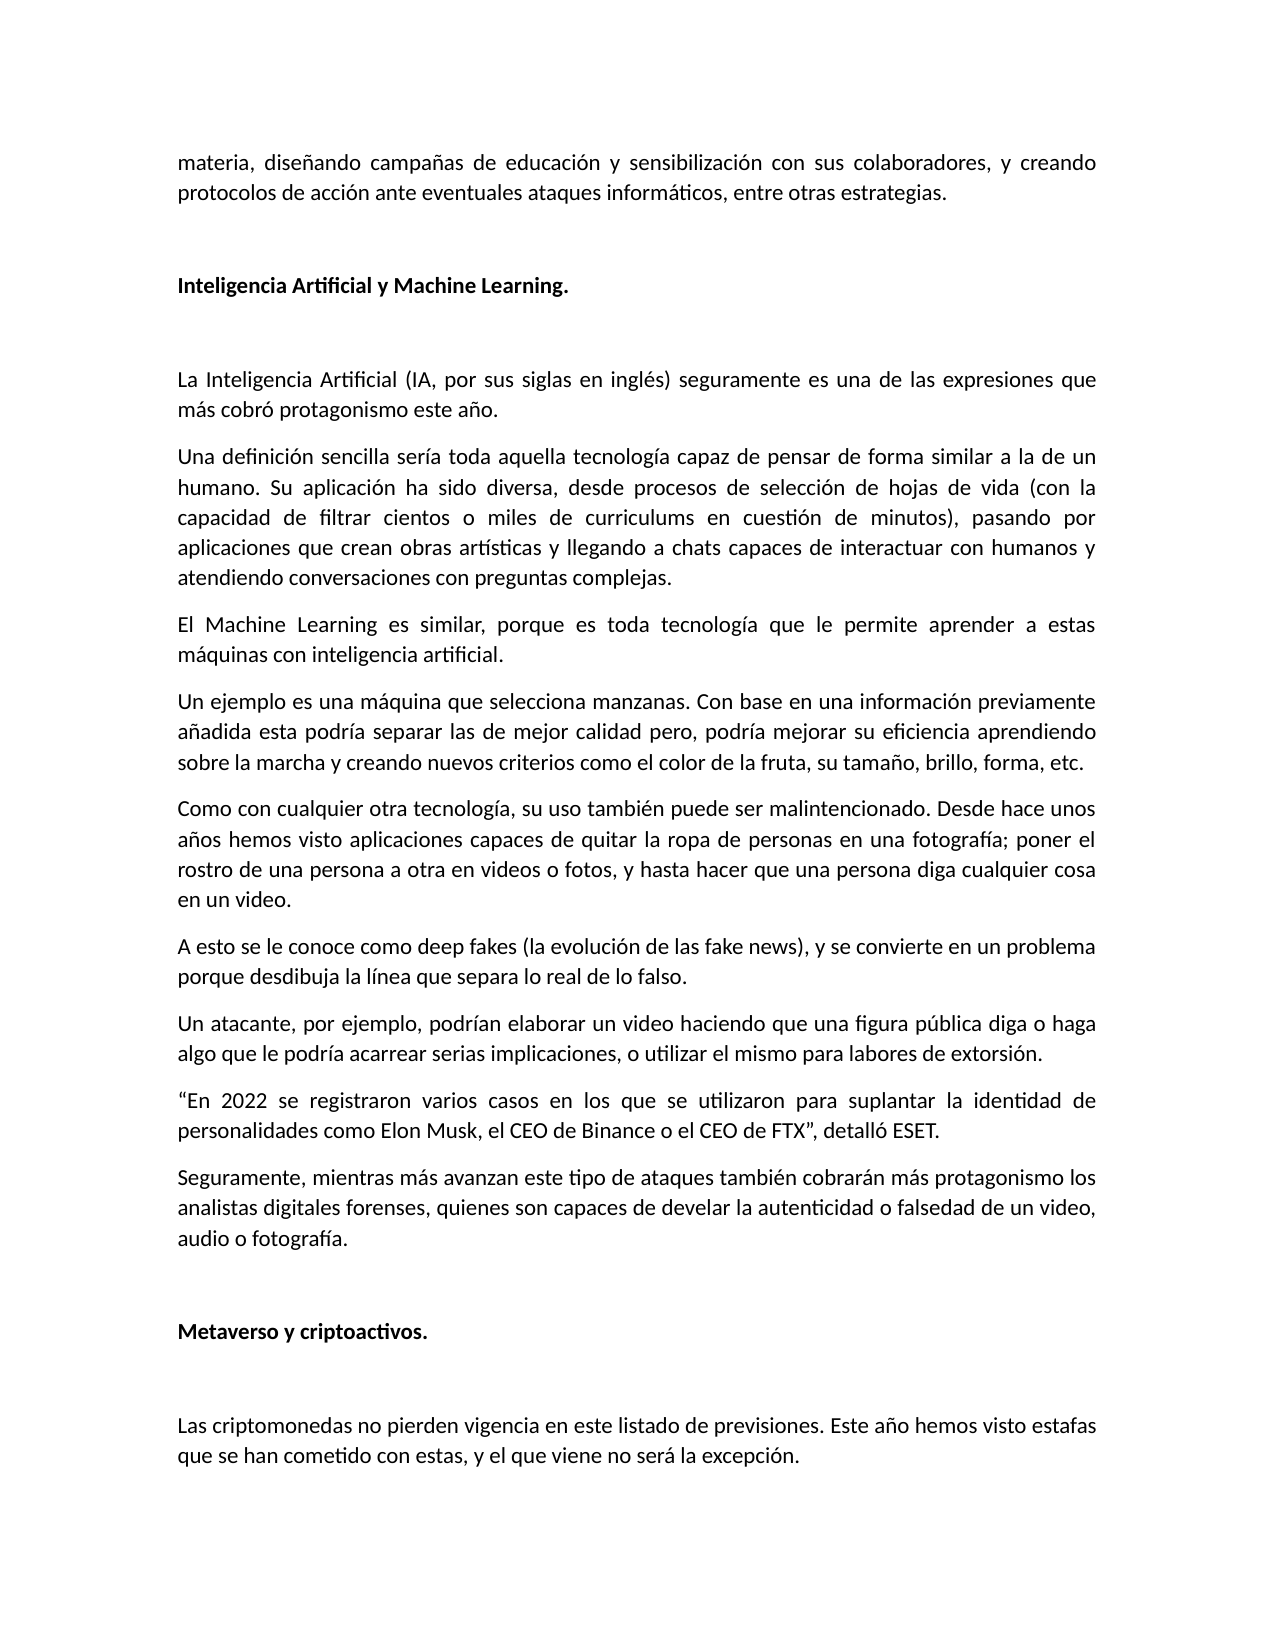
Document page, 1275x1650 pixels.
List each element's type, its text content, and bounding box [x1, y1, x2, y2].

text Las criptomonedas no pierden vigencia en este listado de previsiones. Este año hemos visto estafas que se han cometido con estas, y el que viene no será la excepción. [177, 1411, 1098, 1469]
text Un ejemplo es una máquina que selecciona manzanas. Con base en una información previamente añadida esta podría separar las de mejor calidad pero, podría mejorar su eficiencia aprendiendo sobre la marcha y creando nuevos criterios como el color de la fruta, su tamaño, brillo, forma, etc. [177, 687, 1098, 776]
text Como con cualquier otra tecnología, su uso también puede ser malintencionado. Desde hace unos años hemos visto aplicaciones capaces de quitar la ropa de personas en una fotografía; poner el rostro de una persona a otra en videos o fotos, y hasta hacer que una persona diga cualquier cosa en un video. [177, 794, 1098, 913]
text Un atacante, por ejemplo, podrían elaborar un video haciendo que una figura pública diga o haga algo que le podría acarrear serias implicaciones, o utilizar el mismo para labores de extorsión. [177, 1009, 1098, 1067]
text “En 2022 se registraron varios casos en los que se utilizaron para suplantar la identidad de personalidades como Elon Musk, el CEO de Binance o el CEO de FTX”, detalló ESET. [177, 1086, 1098, 1144]
text El Machine Learning es similar, porque es toda tecnología que le permite aprender a estas máquinas con inteligencia artificial. [177, 610, 1098, 668]
text A esto se le conoce como deep fakes (la evolución de las fake news), y se convierte en un problema porque desdibuja la línea que separa lo real de lo falso. [177, 932, 1098, 990]
text Seguramente, mientras más avanzan este tipo de ataques también cobrarán más protagonismo los analistas digitales forenses, quienes son capaces de develar la autenticidad o falsedad de un video, audio o fotografía. [177, 1163, 1098, 1252]
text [177, 148, 1098, 206]
text La Inteligencia Artificial (IA, por sus siglas en inglés) seguramente es una de las expresiones que más cobró protagonismo este año. [177, 365, 1098, 423]
text Una definición sencilla sería toda aquella tecnología capaz de pensar de forma similar a la de un humano. Su aplicación ha sido diversa, desde procesos de selección de hojas de vida (con la capacidad de filtrar cientos o miles de curriculums en cuestión de minutos), pasando por aplicaciones que crean obras artísticas y llegando a chats capaces de interactuar con humanos y atendiendo conversaciones con preguntas complejas. [177, 442, 1098, 591]
text Inteligencia Artificial y Machine Learning. [177, 272, 1098, 299]
text Metaverso y criptoactivos. [177, 1317, 1098, 1345]
